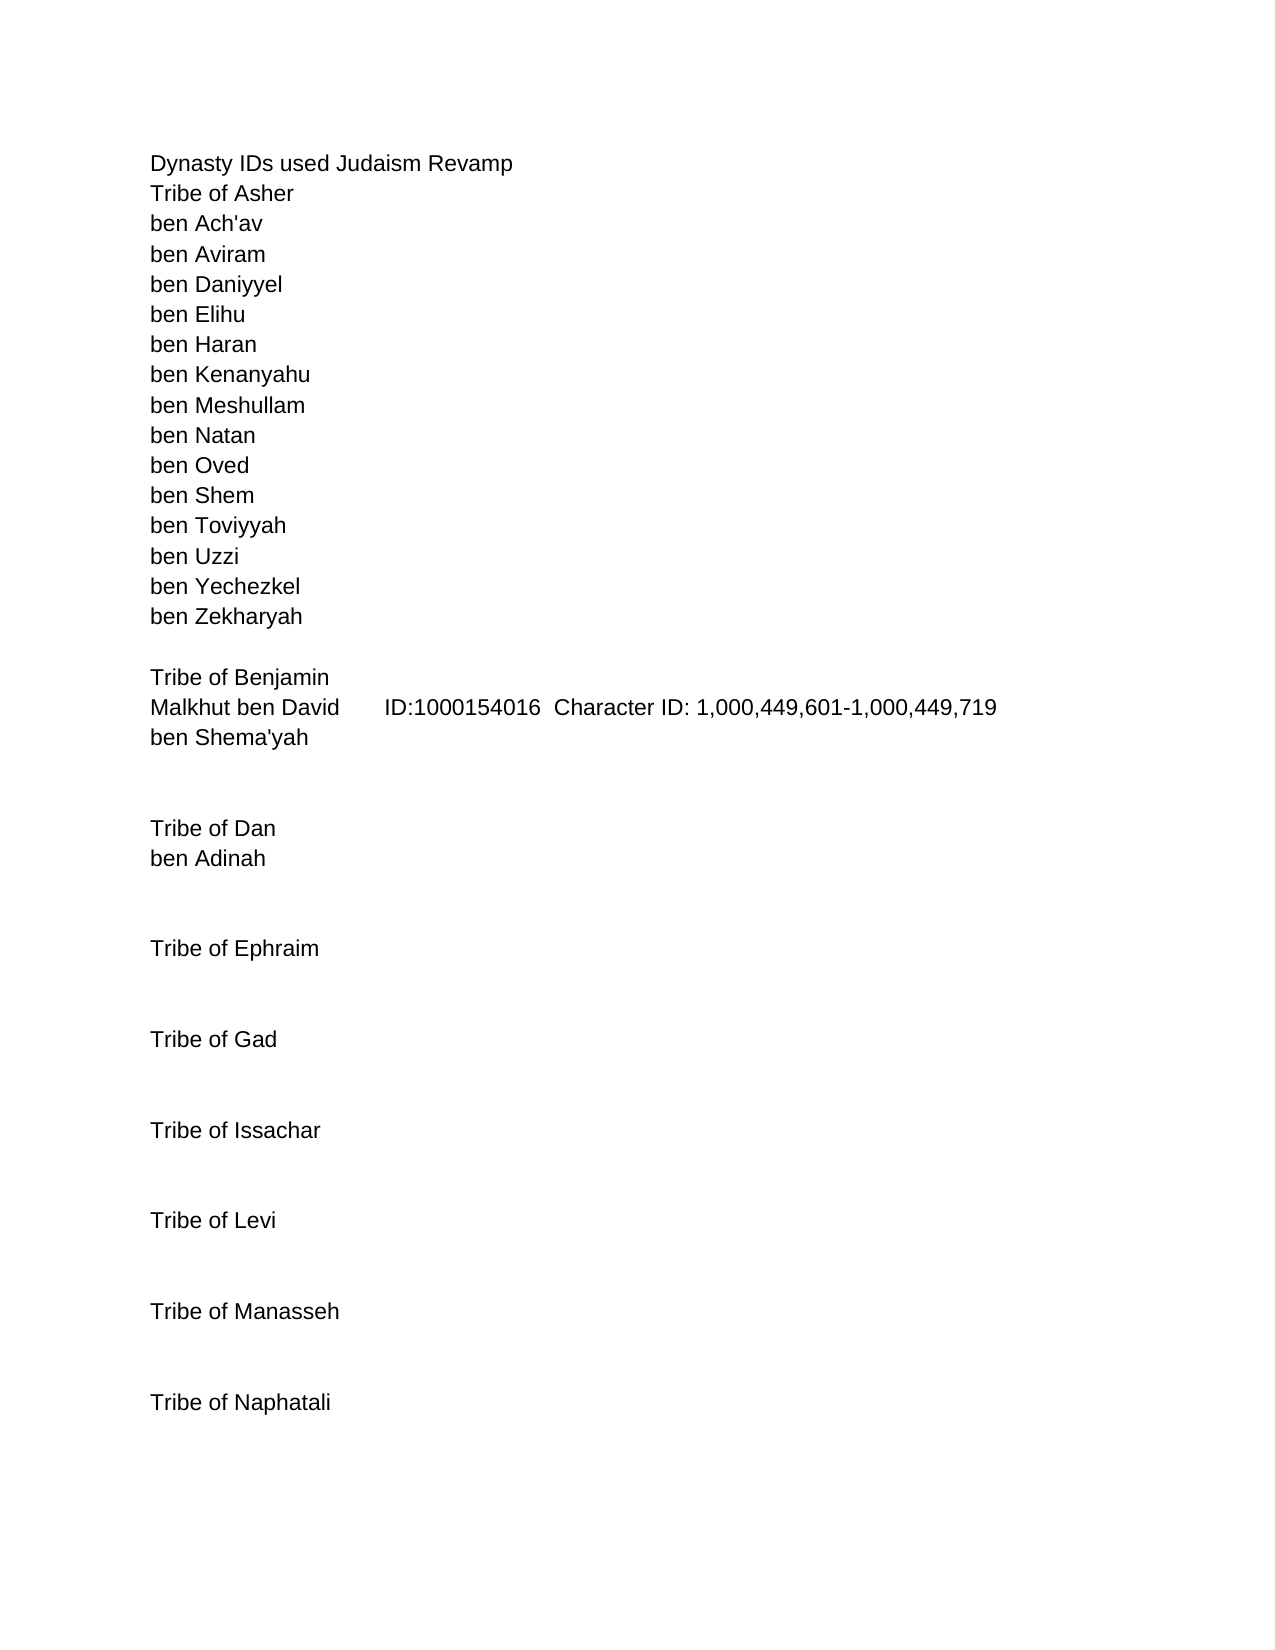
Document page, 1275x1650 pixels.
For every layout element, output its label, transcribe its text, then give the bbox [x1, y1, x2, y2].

text Tribe of Ephraim [150, 935, 1125, 962]
text ben Kenanyahu [150, 361, 1125, 388]
text ben Oved [150, 452, 1125, 478]
text ben Shem [150, 482, 1125, 509]
text Tribe of Manasseh [150, 1298, 1125, 1324]
text Tribe of Asher [150, 180, 1125, 207]
text ben Aviram [150, 241, 1125, 267]
text Malkhut ben David ID:1000154016 Character ID: 1,000,449,601-1,000,449,719 [150, 694, 1125, 720]
text ben Elihu [150, 301, 1125, 327]
text ben Shema'yah [150, 724, 1125, 750]
text Tribe of Benjamin [150, 663, 1125, 690]
text ben Uzzi [150, 543, 1125, 569]
text ben Daniyyel [150, 271, 1125, 297]
text Dynasty IDs used Judaism Revamp [150, 150, 1125, 176]
text Tribe of Issachar [150, 1117, 1125, 1143]
text ben Meshullam [150, 392, 1125, 418]
text ben Haran [150, 331, 1125, 358]
text ben Adinah [150, 845, 1125, 871]
text Tribe of Levi [150, 1207, 1125, 1234]
text Tribe of Dan [150, 814, 1125, 841]
text ben Ach'av [150, 210, 1125, 237]
text Tribe of Gad [150, 1026, 1125, 1052]
text Tribe of Naphatali [150, 1388, 1125, 1415]
text ben Zekharyah [150, 603, 1125, 629]
text ben Yechezkel [150, 573, 1125, 599]
text ben Natan [150, 422, 1125, 448]
text ben Toviyyah [150, 512, 1125, 539]
